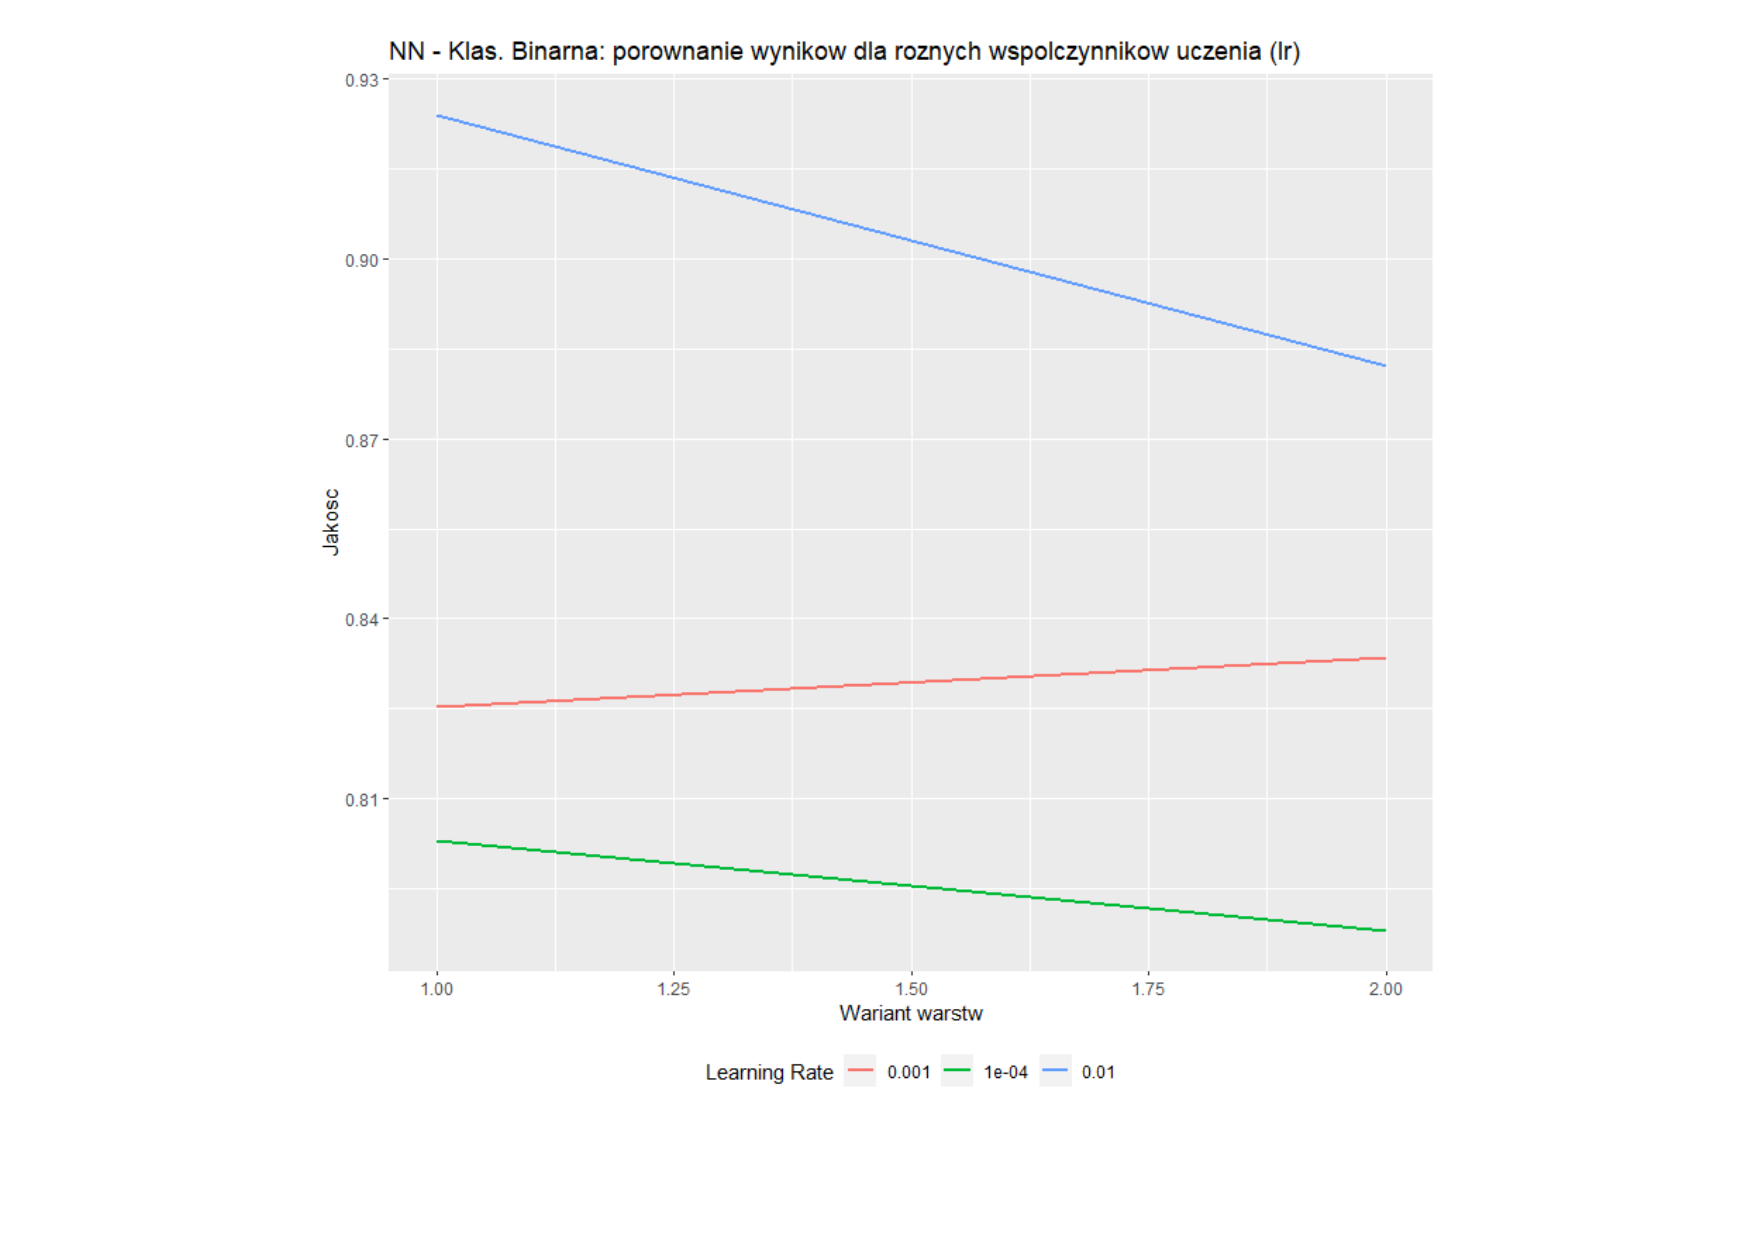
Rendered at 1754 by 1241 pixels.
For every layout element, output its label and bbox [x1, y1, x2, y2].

picture [310, 29, 1444, 1108]
